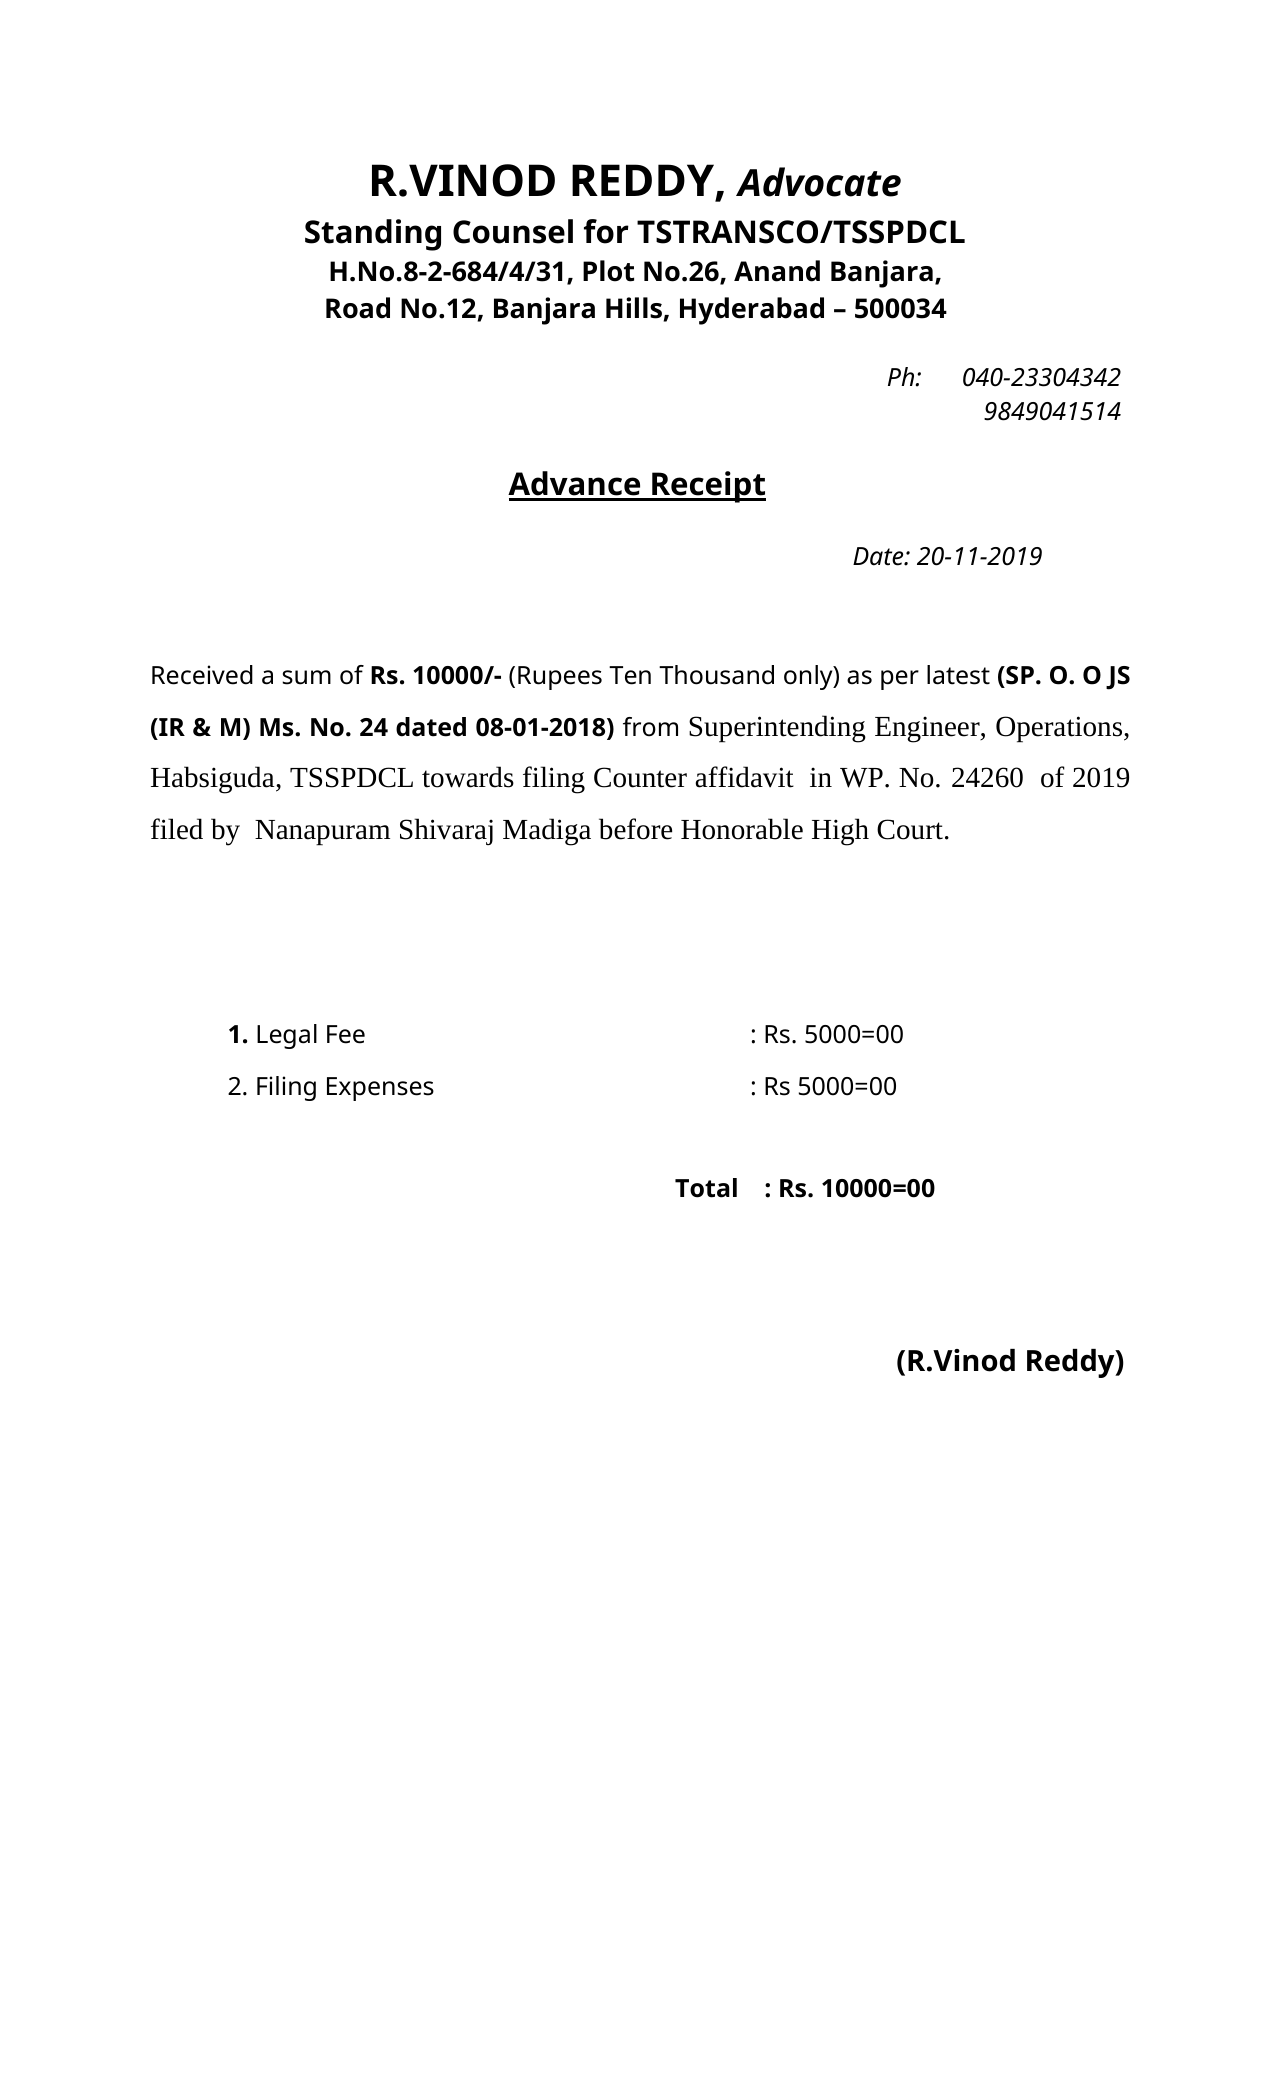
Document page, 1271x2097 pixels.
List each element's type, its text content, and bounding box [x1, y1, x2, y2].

text Standing Counsel for TSTRANSCO/TSSPDCL [227, 209, 1042, 252]
text 9849041514 [150, 394, 1121, 428]
text Advance Receipt [150, 462, 1124, 505]
text Date: 20-11-2019 [227, 539, 1042, 573]
list Received a sum of Rs. 10000/- (Rupees Ten Thousand only) as per latest (SP. O. O JS (IR & M) Ms. No. 24 dated 08-01-2018) from Superintending Engineer, Operations, Habsiguda, TSSPDCL towards filing Counter affidavit in WP. No. 24260 of 2019 filed by Nanapuram Shivaraj Madiga before Honorable High Court. [150, 658, 1131, 847]
list Total : Rs. 10000=00 [150, 1170, 1006, 1204]
list Legal Fee : Rs. 5000=00 [227, 1017, 1006, 1051]
text (R.Vinod Reddy) [677, 1340, 1124, 1380]
text R.VINOD REDDY, Advocate [227, 150, 1042, 209]
text Road No.12, Banjara Hills, Hyderabad – 500034 [150, 289, 1121, 326]
text H.No.8-2-684/4/31, Plot No.26, Anand Banjara, [150, 252, 1121, 289]
list Filing Expenses : Rs 5000=00 [227, 1068, 1006, 1102]
text Ph: 040-23304342 [150, 360, 1121, 394]
